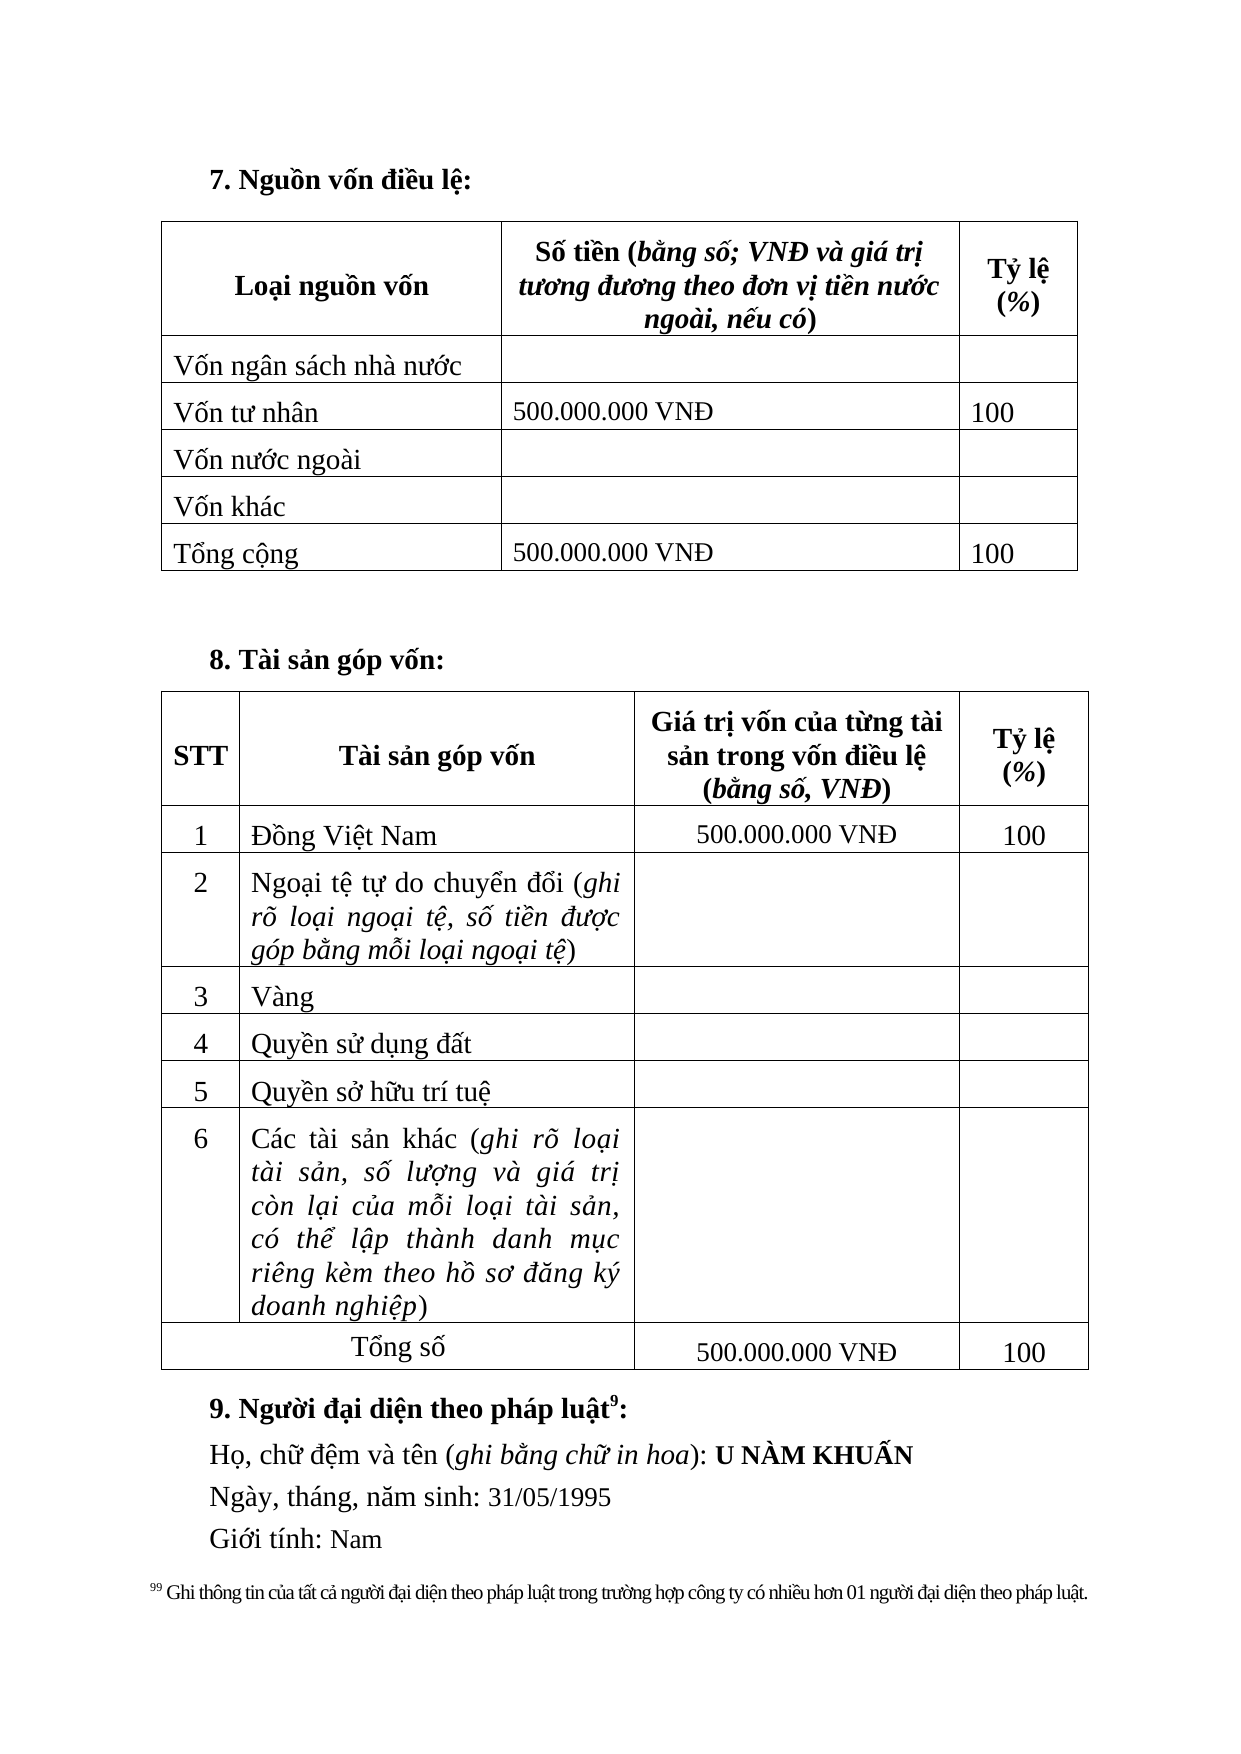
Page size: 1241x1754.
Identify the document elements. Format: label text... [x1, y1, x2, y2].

table_header Giá trị vốn của từng tài sản trong vốn điều lệ (bằng số, VNĐ) [635, 692, 959, 805]
table_cell 100 [960, 524, 1077, 570]
table_cell [635, 853, 959, 966]
text Ngày, tháng, năm sinh: 31/05/1995 [150, 1479, 1090, 1512]
table_cell [960, 1014, 1088, 1060]
table_cell 1 [162, 806, 239, 852]
table_cell 3 [162, 967, 239, 1013]
table_cell [502, 336, 959, 382]
table_cell 500.000.000 VNĐ [502, 524, 959, 570]
table_cell [960, 430, 1077, 476]
table_cell Vốn nước ngoài [162, 430, 501, 476]
table_cell Quyền sử dụng đất [240, 1014, 634, 1060]
text 8. Tài sản góp vốn: [150, 642, 1090, 676]
table_cell 5 [162, 1061, 239, 1107]
table_cell 100 [960, 383, 1077, 429]
table_cell 2 [162, 853, 239, 966]
table_cell Các tài sản khác (ghi rõ loại tài sản, số lượng và giá trị còn lại của mỗi loại tài sản, có thể lập thành danh mục riêng kèm theo hồ sơ đăng ký doanh nghiệp) [240, 1108, 634, 1322]
table_cell Đồng Việt Nam [240, 806, 634, 852]
table_header Loại nguồn vốn [162, 222, 501, 335]
table_cell [960, 1108, 1088, 1322]
table_cell [635, 967, 959, 1013]
table_cell [960, 477, 1077, 523]
text 9. Người đại diện theo pháp luật9: [150, 1391, 1090, 1424]
table_cell Vàng [240, 967, 634, 1013]
table_cell Vốn tư nhân [162, 383, 501, 429]
table_header STT [162, 692, 239, 805]
table_cell Ngoại tệ tự do chuyển đổi (ghi rõ loại ngoại tệ, số tiền được góp bằng mỗi loại ngoại tệ) [240, 853, 634, 966]
table_cell [502, 477, 959, 523]
table_header Số tiền (bằng số; VNĐ và giá trị tương đương theo đơn vị tiền nước ngoài, nếu có) [502, 222, 959, 335]
table_cell [635, 1108, 959, 1322]
table_cell 500.000.000 VNĐ [502, 383, 959, 429]
table_cell [960, 853, 1088, 966]
table_cell Vốn ngân sách nhà nước [162, 336, 501, 382]
text 7. Nguồn vốn điều lệ: [150, 162, 1090, 196]
table_cell Tổng cộng [162, 524, 501, 570]
table_cell [635, 1061, 959, 1107]
table_cell 6 [162, 1108, 239, 1322]
table_cell 500.000.000 VNĐ [635, 1323, 959, 1369]
table_cell [960, 1061, 1088, 1107]
table_cell 100 [960, 806, 1088, 852]
table_cell Vốn khác [162, 477, 501, 523]
text Họ, chữ đệm và tên (ghi bằng chữ in hoa): U NÀM KHUẤN [150, 1437, 1090, 1471]
table_cell [960, 336, 1077, 382]
table_header Tỷ lệ (%) [960, 222, 1077, 335]
table_cell Quyền sở hữu trí tuệ [240, 1061, 634, 1107]
table_cell 4 [162, 1014, 239, 1060]
table_header Tài sản góp vốn [240, 692, 634, 805]
table_cell [635, 1014, 959, 1060]
table_cell 500.000.000 VNĐ [635, 806, 959, 852]
table_cell [960, 967, 1088, 1013]
text Giới tính: Nam [150, 1521, 1090, 1554]
table_cell Tổng số [162, 1323, 634, 1369]
table_cell 100 [960, 1323, 1088, 1369]
table_header Tỷ lệ (%) [960, 692, 1088, 805]
table_cell [502, 430, 959, 476]
